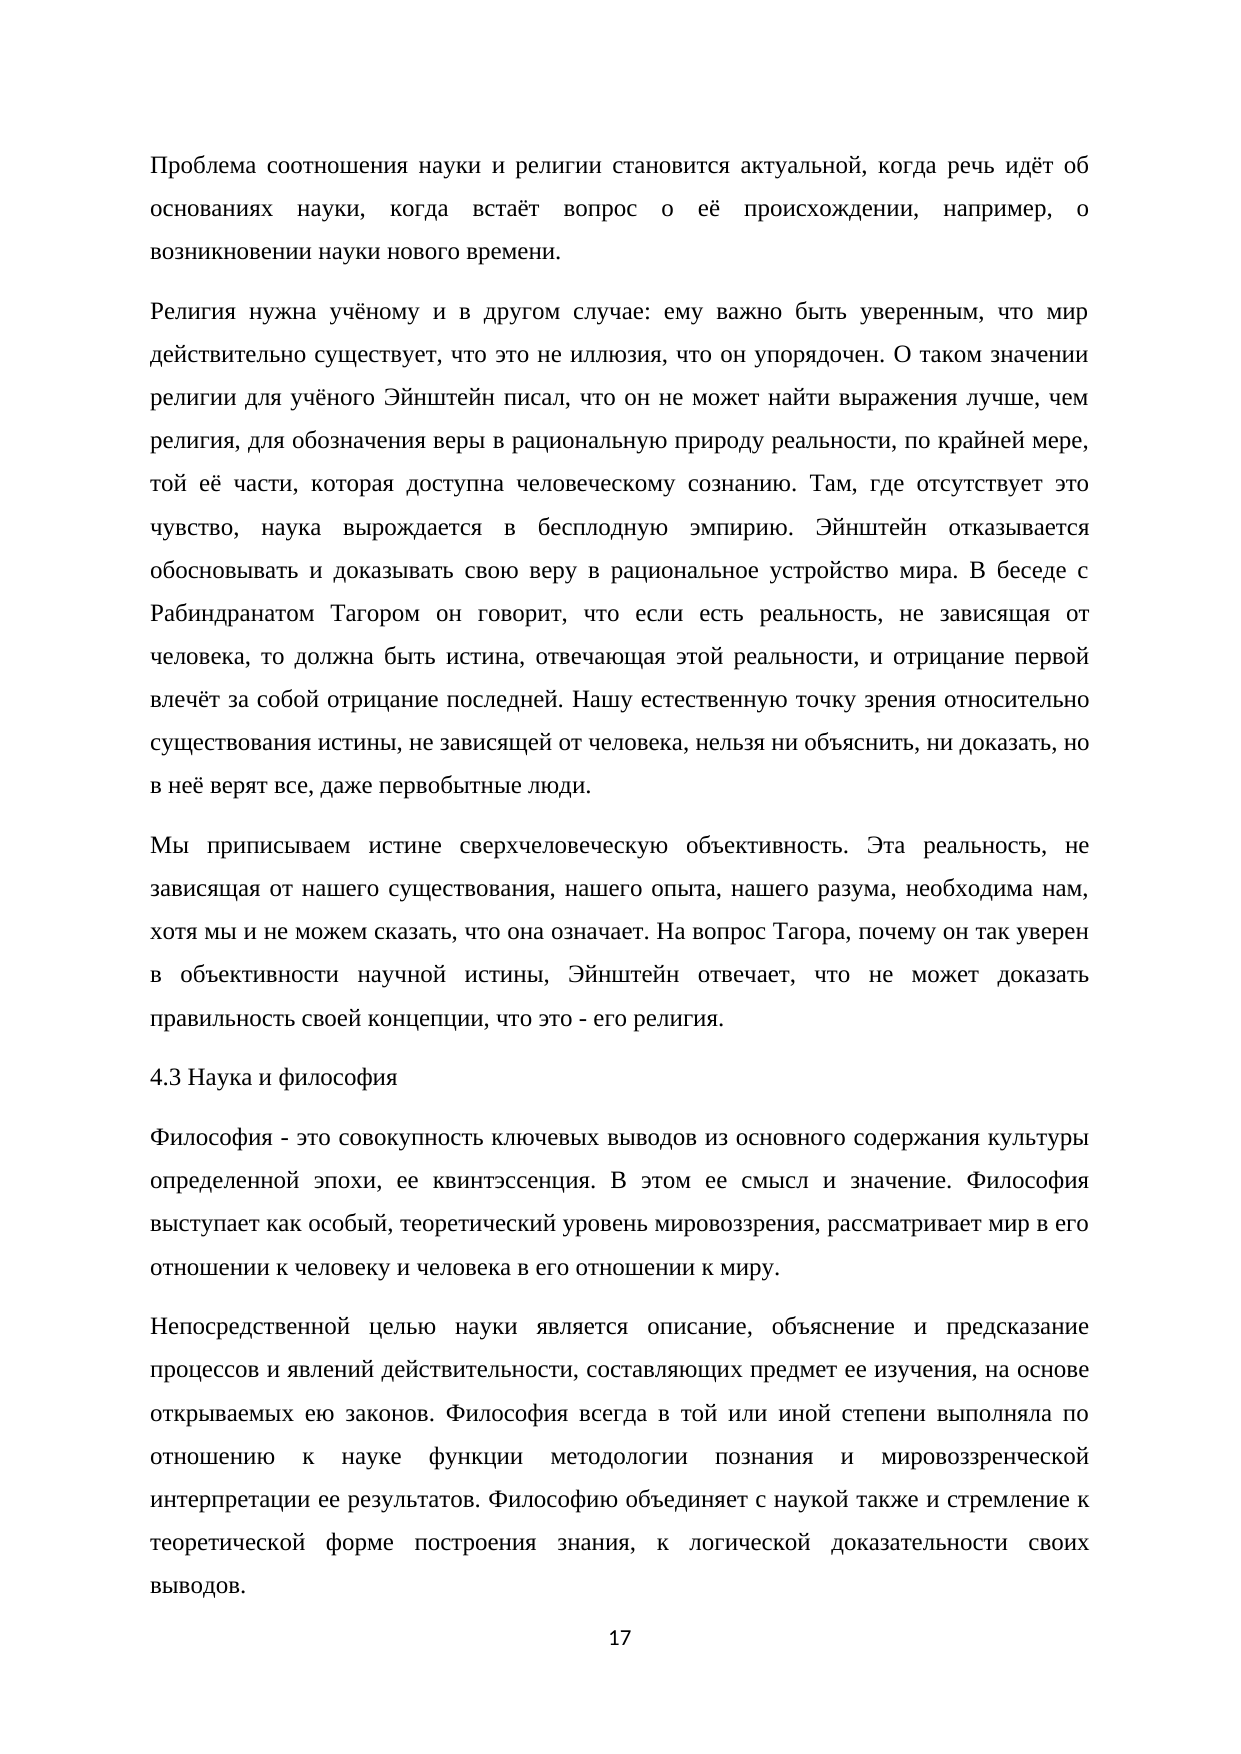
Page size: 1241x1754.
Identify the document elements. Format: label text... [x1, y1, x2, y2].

text Философия - это совокупность ключевых выводов из основного содержания культуры определенной эпохи, ее квинтэссенция. В этом ее смысл и значение. Философия выступает как особый, теоретический уровень мировоззрения, рассматривает мир в его отношении к человеку и человека в его отношении к миру. [150, 1122, 1090, 1280]
text Религия нужна учёному и в другом случае: ему важно быть уверенным, что мир действительно существует, что это не иллюзия, что он упорядочен. О таком значении религии для учёного Эйнштейн писал, что он не может найти выражения лучше, чем религия, для обозначения веры в рациональную природу реальности, по крайней мере, той её части, которая доступна человеческому сознанию. Там, где отсутствует это чувство, наука вырождается в бесплодную эмпирию. Эйнштейн отказывается обосновывать и доказывать свою веру в рациональное устройство мира. В беседе с Рабиндранатом Тагором он говорит, что если есть реальность, не зависящая от человека, то должна быть истина, отвечающая этой реальности, и отрицание первой влечёт за собой отрицание последней. Нашу естественную точку зрения относительно существования истины, не зависящей от человека, нельзя ни объяснить, ни доказать, но в неё верят все, даже первобытные люди. [150, 296, 1090, 799]
text 4.3 Наука и философия [150, 1062, 1090, 1091]
text Непосредственной целью науки является описание, объяснение и предсказание процессов и явлений действительности, составляющих предмет ее изучения, на основе открываемых ею законов. Философия всегда в той или иной степени выполняла по отношению к науке функции методологии познания и мировоззренческой интерпретации ее результатов. Философию объединяет с наукой также и стремление к теоретической форме построения знания, к логической доказательности своих выводов. [150, 1311, 1090, 1599]
text Мы приписываем истине сверхчеловеческую объективность. Эта реальность, не зависящая от нашего существования, нашего опыта, нашего разума, необходима нам, хотя мы и не можем сказать, что она означает. На вопрос Тагора, почему он так уверен в объективности научной истины, Эйнштейн отвечает, что не может доказать правильность своей концепции, что это - его религия. [150, 830, 1090, 1031]
text Проблема соотношения науки и религии становится актуальной, когда речь идёт об основаниях науки, когда встаёт вопрос о её происхождении, например, о возникновении науки нового времени. [150, 150, 1090, 265]
